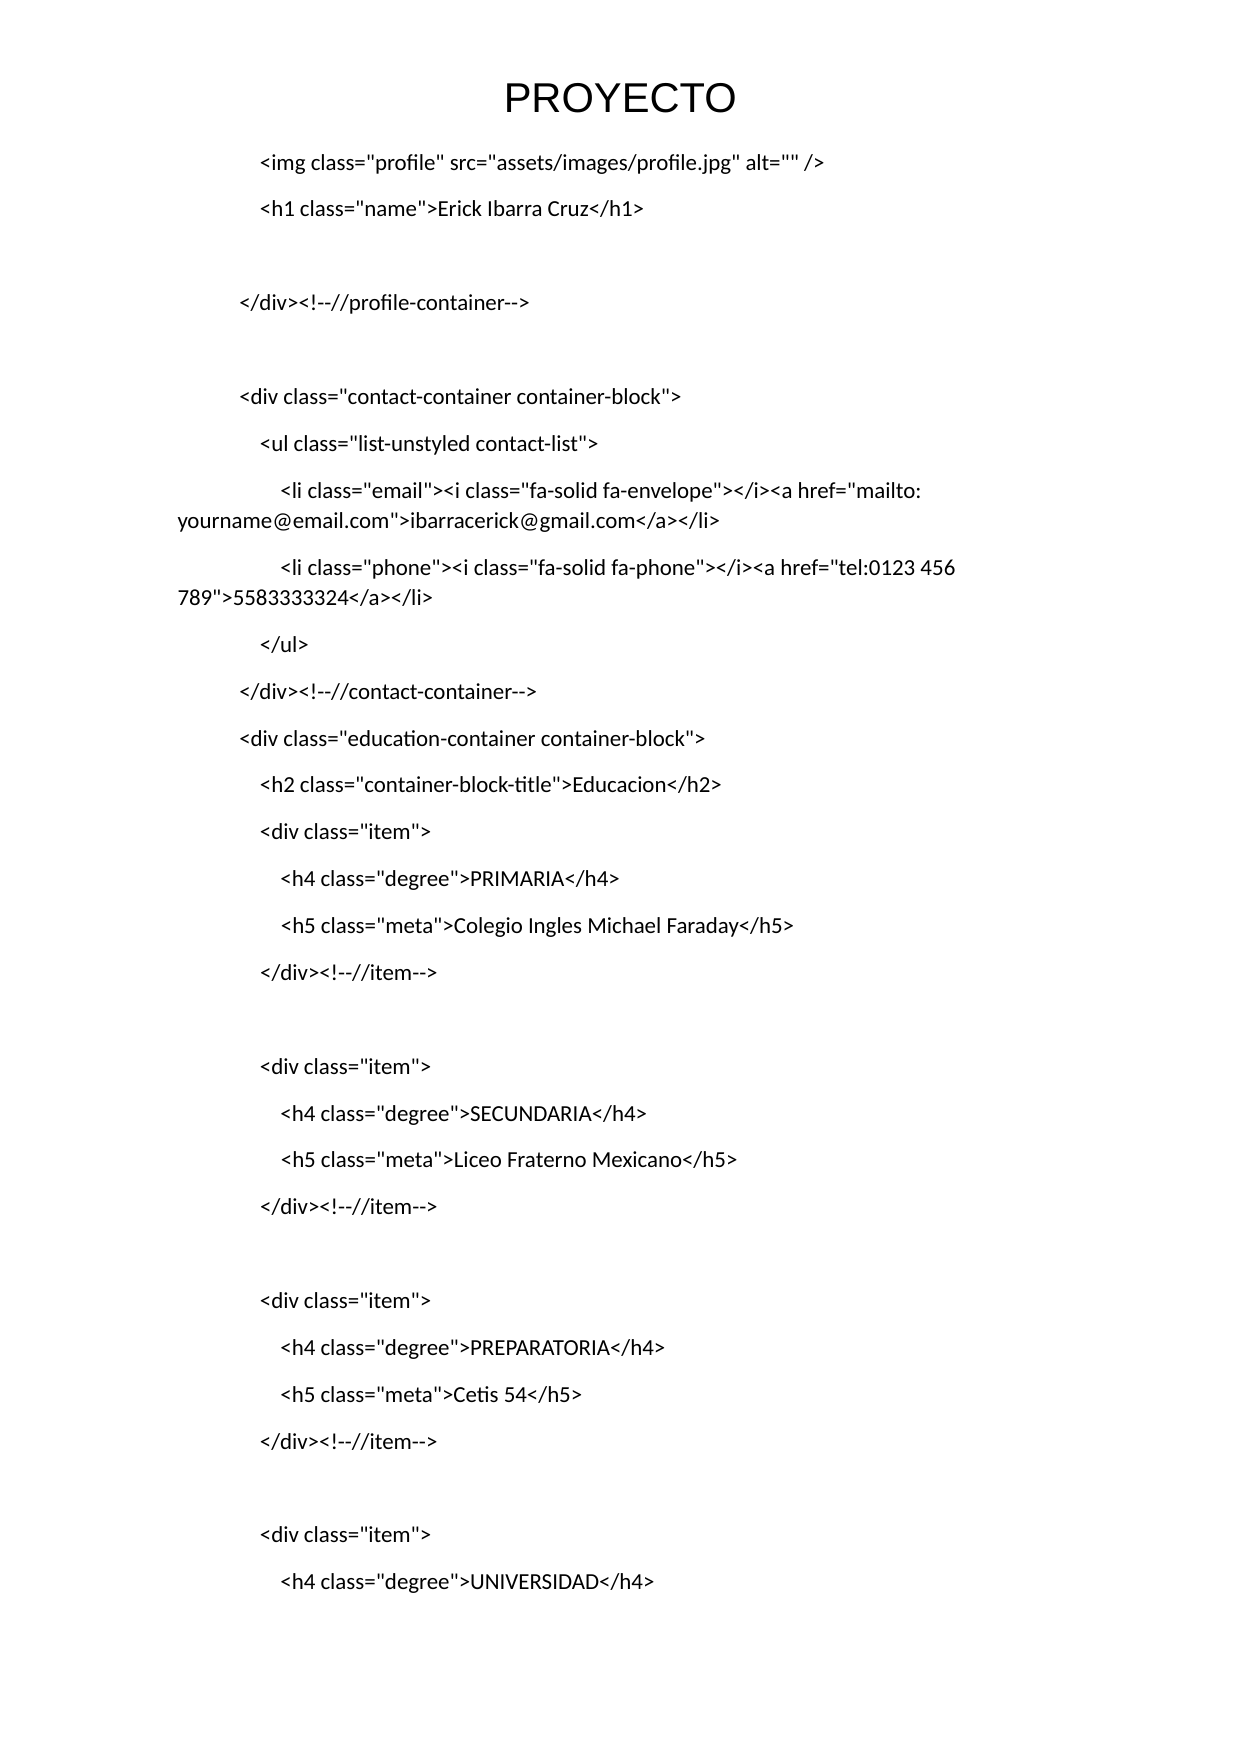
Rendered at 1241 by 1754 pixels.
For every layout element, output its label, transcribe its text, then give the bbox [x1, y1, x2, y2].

text <div class="item"> [177, 1521, 1063, 1548]
text </div><!--//profile-container--> [177, 288, 1063, 316]
text <h5 class="meta">Cetis 54</h5> [177, 1380, 1063, 1408]
text </div><!--//item--> [177, 958, 1063, 986]
text </div><!--//contact-container--> [177, 677, 1063, 705]
text <h4 class="degree">SECUNDARIA</h4> [177, 1099, 1063, 1127]
text </ul> [177, 630, 1063, 658]
text <li class="email"><i class="fa-solid fa-envelope"></i><a href="mailto: yourname@email.com">ibarracerick@gmail.com</a></li> [177, 476, 1063, 534]
text </div><!--//item--> [177, 1427, 1063, 1455]
text <h4 class="degree">PREPARATORIA</h4> [177, 1333, 1063, 1361]
text <div class="contact-container container-block"> [177, 382, 1063, 410]
text </div><!--//item--> [177, 1192, 1063, 1220]
text <h5 class="meta">Liceo Fraterno Mexicano</h5> [177, 1146, 1063, 1173]
text <img class="profile" src="assets/images/profile.jpg" alt="" /> [177, 148, 1063, 176]
text <h4 class="degree">UNIVERSIDAD</h4> [177, 1567, 1063, 1595]
text <h1 class="name">Erick Ibarra Cruz</h1> [177, 194, 1063, 222]
text <li class="phone"><i class="fa-solid fa-phone"></i><a href="tel:0123 456 789">5583333324</a></li> [177, 553, 1063, 611]
text <h2 class="container-block-title">Educacion</h2> [177, 771, 1063, 798]
text <h4 class="degree">PRIMARIA</h4> [177, 864, 1063, 892]
text <h5 class="meta">Colegio Ingles Michael Faraday</h5> [177, 911, 1063, 939]
text <div class="education-container container-block"> [177, 724, 1063, 752]
text <div class="item"> [177, 817, 1063, 845]
text <div class="item"> [177, 1052, 1063, 1080]
text <ul class="list-unstyled contact-list"> [177, 429, 1063, 457]
text <div class="item"> [177, 1286, 1063, 1314]
